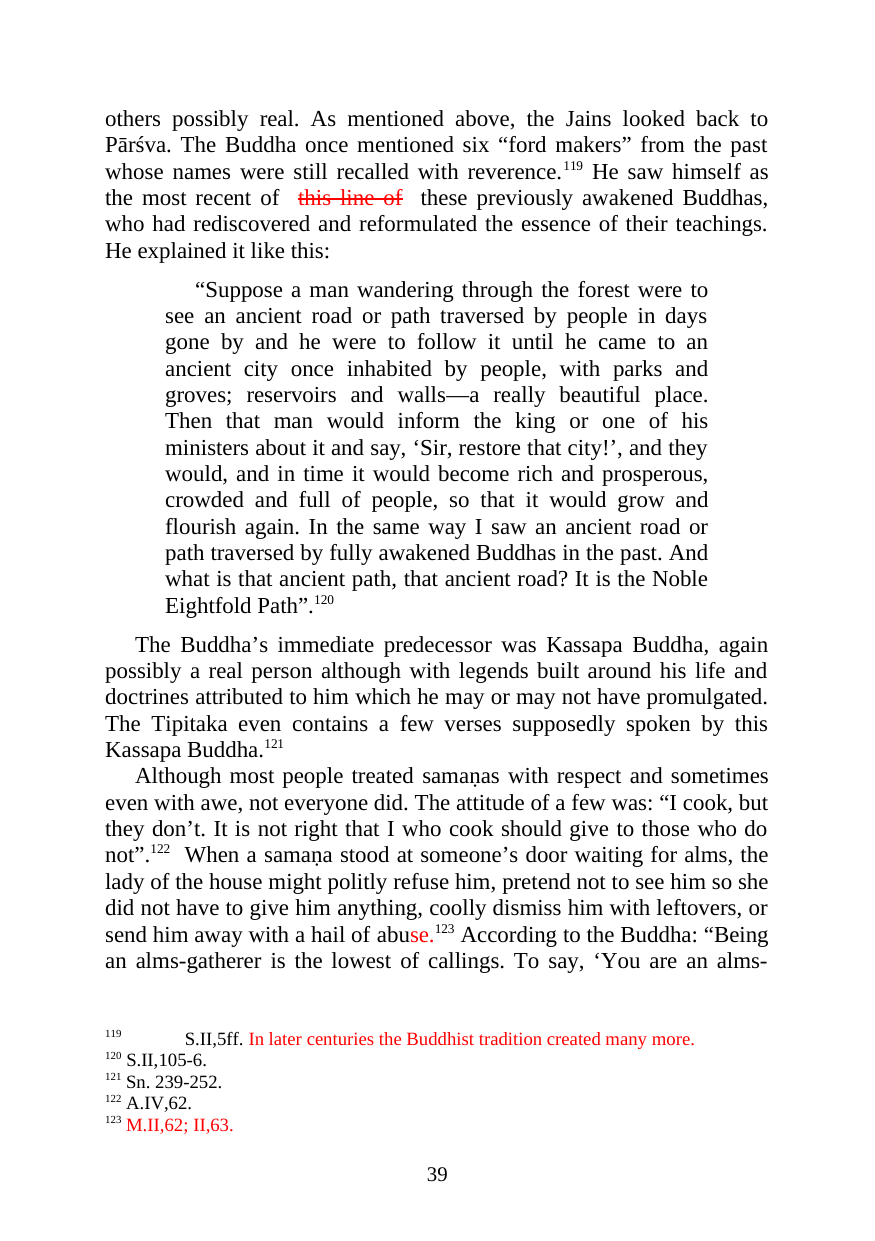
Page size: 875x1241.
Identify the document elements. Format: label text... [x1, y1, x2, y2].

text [105, 105, 769, 263]
text The Buddha’s immediate predecessor was Kassapa Buddha, again possibly a real person although with legends built around his life and doctrines attributed to him which he may or may not have promulgated. The Tipitaka even contains a few verses supposedly spoken by this Kassapa Buddha. [105, 631, 769, 762]
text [105, 762, 769, 973]
text “Suppose a man wandering through the forest were to see an ancient road or path traversed by people in days gone by and he were to follow it until he came to an ancient city once inhabited by people, with parks and groves; reservoirs and walls—a really beautiful place. Then that man would inform the king or one of his ministers about it and say, ‘Sir, restore that city!’, and they would, and in time it would become rich and prosperous, crowded and full of people, so that it would grow and flourish again. In the same way I saw an ancient road or path traversed by fully awakened Buddhas in the past. And what is that ancient path, that ancient road? It is the Noble Eightfold Path”. [165, 276, 709, 618]
